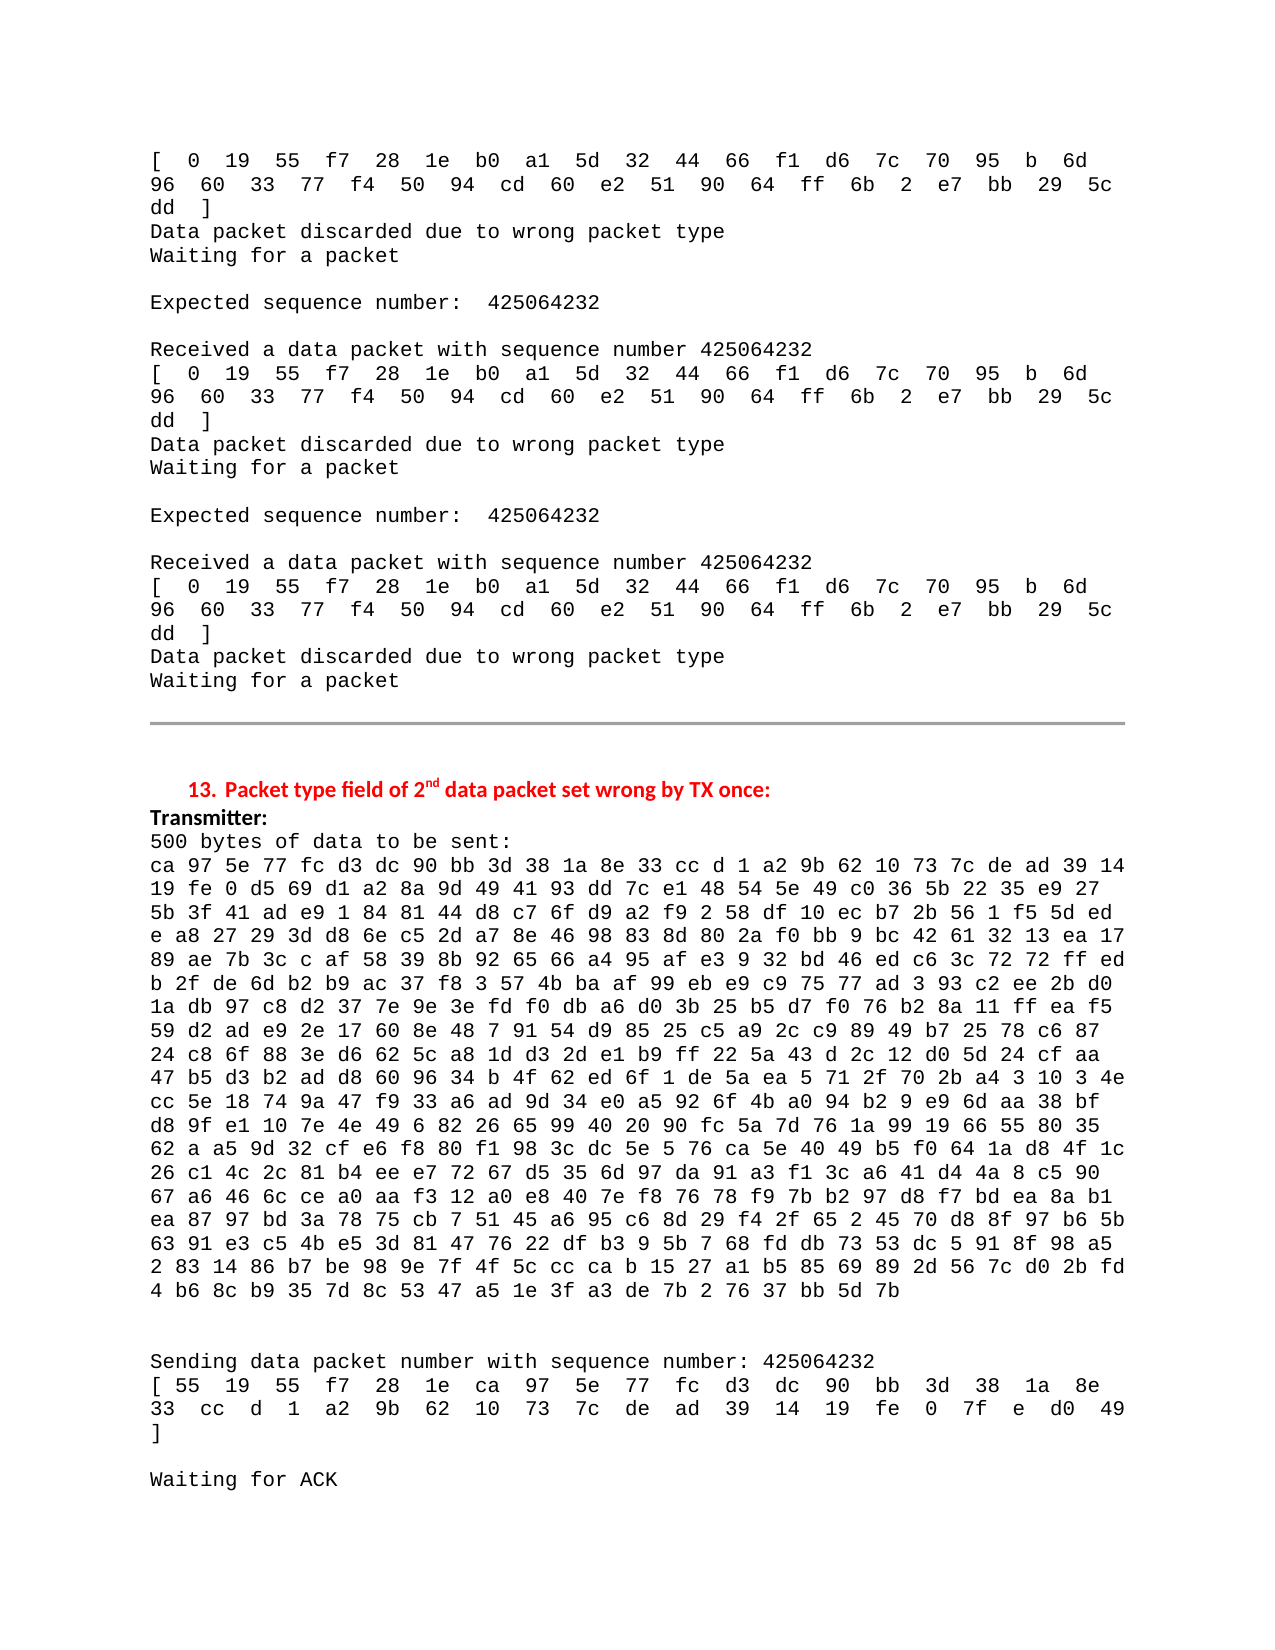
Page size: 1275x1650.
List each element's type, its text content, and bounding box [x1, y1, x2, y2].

text [ 0 19 55 f7 28 1e b0 a1 5d 32 44 66 f1 d6 7c 70 95 b 6d 96 60 33 77 f4 50 94 cd 60 e2 51 90 64 ff 6b 2 e7 bb 29 5c dd ] [150, 576, 1125, 647]
text Expected sequence number: 425064232 [150, 505, 1125, 528]
text Waiting for a packet [150, 244, 1125, 268]
text [ 0 19 55 f7 28 1e b0 a1 5d 32 44 66 f1 d6 7c 70 95 b 6d 96 60 33 77 f4 50 94 cd 60 e2 51 90 64 ff 6b 2 e7 bb 29 5c dd ] [150, 363, 1125, 434]
text 500 bytes of data to be sent: [150, 831, 1125, 854]
text [ 55 19 55 f7 28 1e ca 97 5e 77 fc d3 dc 90 bb 3d 38 1a 8e 33 cc d 1 a2 9b 62 10 73 7c de ad 39 14 19 fe 0 7f e d0 49 ] [150, 1375, 1125, 1446]
text Waiting for a packet [150, 670, 1125, 694]
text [150, 221, 1125, 244]
text Received a data packet with sequence number 425064232 [150, 552, 1125, 576]
text ca 97 5e 77 fc d3 dc 90 bb 3d 38 1a 8e 33 cc d 1 a2 9b 62 10 73 7c de ad 39 14 19 fe 0 d5 69 d1 a2 8a 9d 49 41 93 dd 7c e1 48 54 5e 49 c0 36 5b 22 35 e9 27 5b 3f 41 ad e9 1 84 81 44 d8 c7 6f d9 a2 f9 2 58 df 10 ec b7 2b 56 1 f5 5d ed e a8 27 29 3d d8 6e c5 2d a7 8e 46 98 83 8d 80 2a f0 bb 9 bc 42 61 32 13 ea 17 89 ae 7b 3c c af 58 39 8b 92 65 66 a4 95 af e3 9 32 bd 46 ed c6 3c 72 72 ff ed b 2f de 6d b2 b9 ac 37 f8 3 57 4b ba af 99 eb e9 c9 75 77 ad 3 93 c2 ee 2b d0 1a db 97 c8 d2 37 7e 9e 3e fd f0 db a6 d0 3b 25 b5 d7 f0 76 b2 8a 11 ff ea f5 59 d2 ad e9 2e 17 60 8e 48 7 91 54 d9 85 25 c5 a9 2c c9 89 49 b7 25 78 c6 87 24 c8 6f 88 3e d6 62 5c a8 1d d3 2d e1 b9 ff 22 5a 43 d 2c 12 d0 5d 24 cf aa 47 b5 d3 b2 ad d8 60 96 34 b 4f 62 ed 6f 1 de 5a ea 5 71 2f 70 2b a4 3 10 3 4e cc 5e 18 74 9a 47 f9 33 a6 ad 9d 34 e0 a5 92 6f 4b a0 94 b2 9 e9 6d aa 38 bf d8 9f e1 10 7e 4e 49 6 82 26 65 99 40 20 90 fc 5a 7d 76 1a 99 19 66 55 80 35 62 a a5 9d 32 cf e6 f8 80 f1 98 3c dc 5e 5 76 ca 5e 40 49 b5 f0 64 1a d8 4f 1c 26 c1 4c 2c 81 b4 ee e7 72 67 d5 35 6d 97 da 91 a3 f1 3c a6 41 d4 4a 8 c5 90 67 a6 46 6c ce a0 aa f3 12 a0 e8 40 7e f8 76 78 f9 7b b2 97 d8 f7 bd ea 8a b1 ea 87 97 bd 3a 78 75 cb 7 51 45 a6 95 c6 8d 29 f4 2f 65 2 45 70 d8 8f 97 b6 5b 63 91 e3 c5 4b e5 3d 81 47 76 22 df b3 9 5b 7 68 fd db 73 53 dc 5 91 8f 98 a5 2 83 14 86 b7 be 98 9e 7f 4f 5c cc ca b 15 27 a1 b5 85 69 89 2d 56 7c d0 2b fd 4 b6 8c b9 35 7d 8c 53 47 a5 1e 3f a3 de 7b 2 76 37 bb 5d 7b [150, 854, 1125, 1304]
text Received a data packet with sequence number 425064232 [150, 339, 1125, 363]
text [ 0 19 55 f7 28 1e b0 a1 5d 32 44 66 f1 d6 7c 70 95 b 6d 96 60 33 77 f4 50 94 cd 60 e2 51 90 64 ff 6b 2 e7 bb 29 5c dd ] [150, 150, 1125, 221]
text Expected sequence number: 425064232 [150, 292, 1125, 316]
text Transmitter: [150, 803, 1125, 831]
text Data packet discarded due to wrong packet type [150, 434, 1125, 457]
text Data packet discarded due to wrong packet type [150, 647, 1125, 670]
text Sending data packet number with sequence number: 425064232 [150, 1351, 1125, 1375]
text Waiting for a packet [150, 457, 1125, 481]
text Waiting for ACK [150, 1469, 1125, 1493]
subtitle Packet type field of 2nd data packet set wrong by TX once: [187, 775, 1125, 803]
